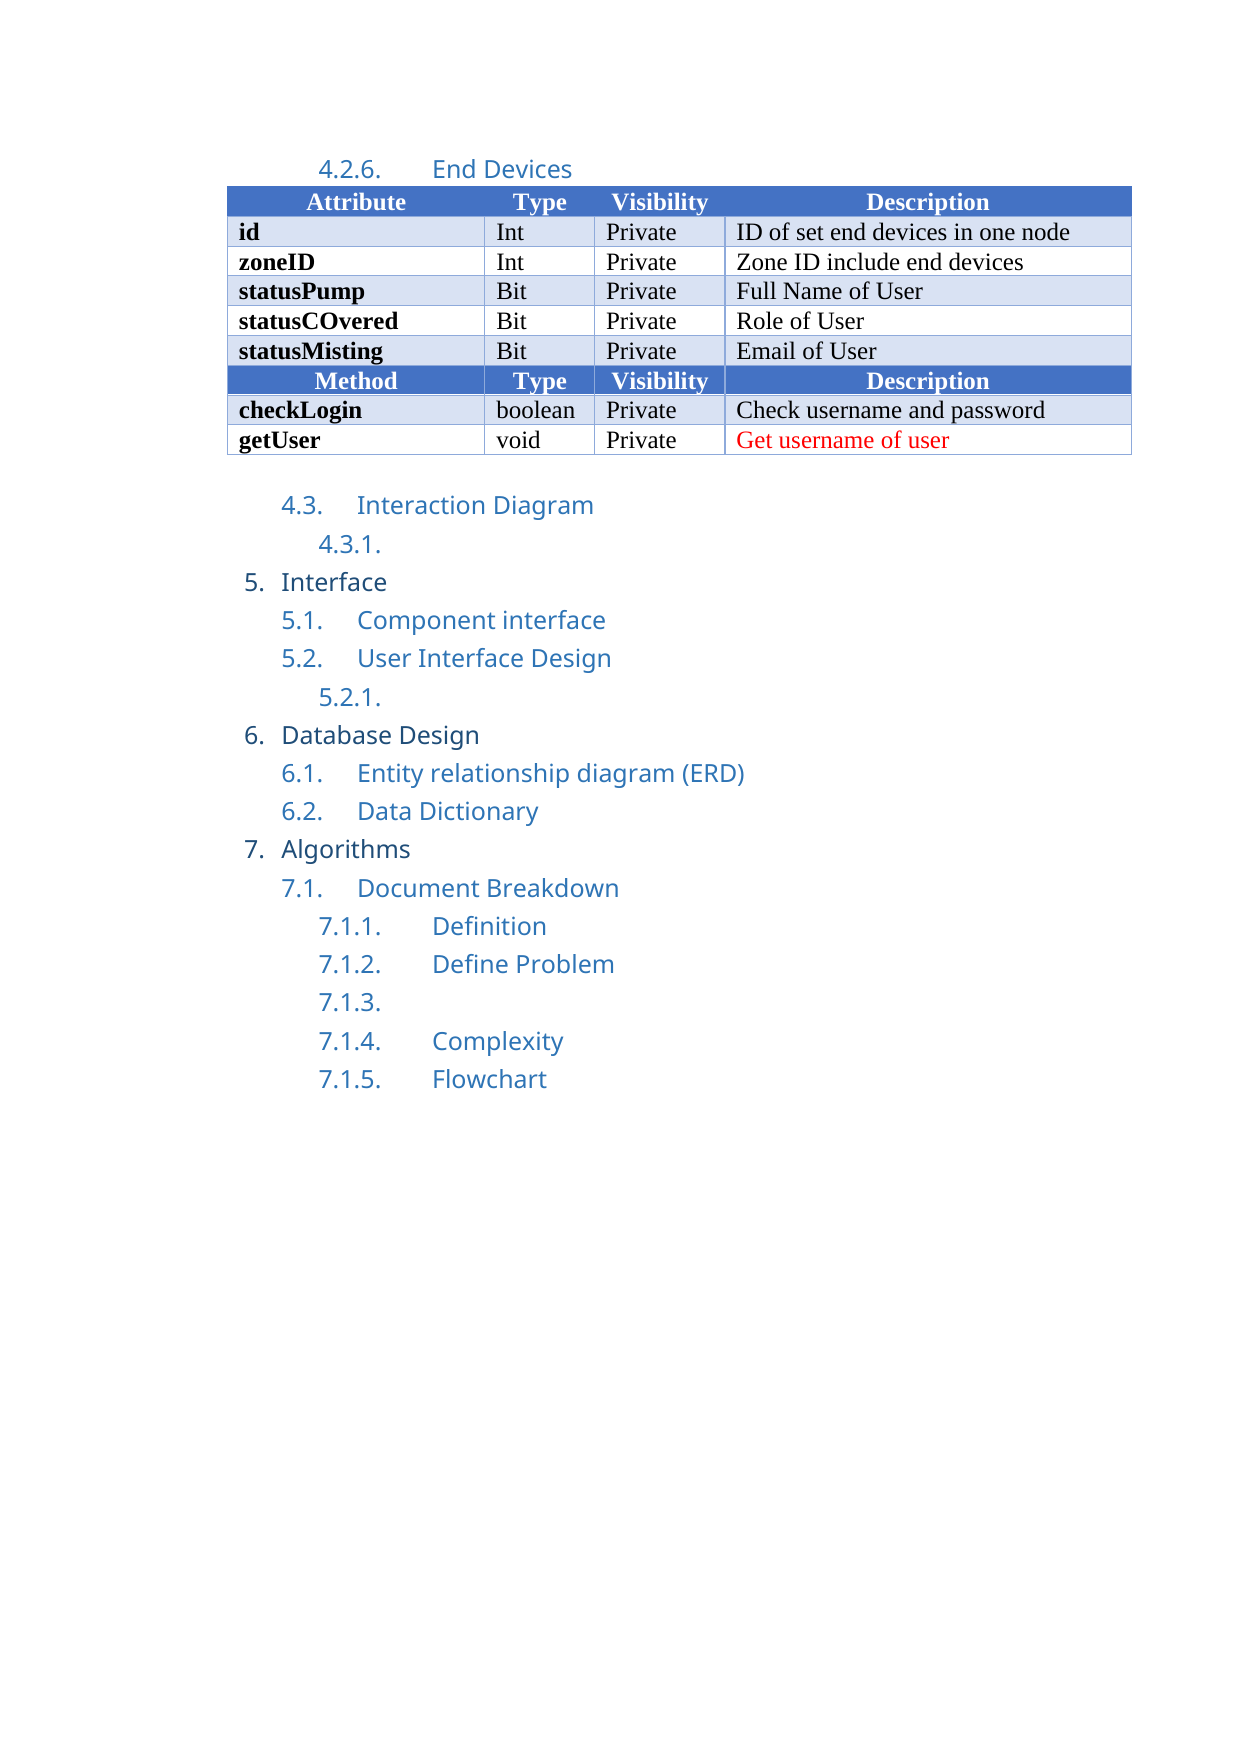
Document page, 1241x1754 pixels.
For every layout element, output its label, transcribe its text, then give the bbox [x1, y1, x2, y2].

table_cell Private [595, 217, 724, 246]
table_cell statusCOvered [228, 306, 484, 335]
table_cell Private [595, 396, 724, 424]
subtitle Component interface [281, 603, 1152, 637]
table_cell Description [726, 366, 1131, 394]
table_cell Zone ID include end devices [726, 247, 1131, 275]
table_cell ID of set end devices in one node [726, 217, 1131, 246]
subtitle User Interface Design [281, 641, 1152, 675]
table_cell Full Name of User [726, 276, 1131, 305]
subtitle Interaction Diagram [281, 488, 1152, 522]
table_cell Private [595, 336, 724, 365]
table_cell Method [228, 366, 484, 394]
table_cell Check username and password [726, 396, 1131, 424]
table_cell Role of User [726, 306, 1131, 335]
subtitle Define Problem [318, 947, 1152, 981]
table_cell Bit [485, 306, 594, 335]
table_cell statusMisting [228, 336, 484, 365]
subtitle End Devices [318, 152, 1152, 186]
table_cell void [485, 425, 594, 454]
table_header Type [485, 187, 594, 216]
table_cell Int [485, 247, 594, 275]
table_cell statusPump [228, 276, 484, 305]
table_header Attribute [228, 187, 484, 216]
table_cell Bit [485, 336, 594, 365]
table_cell boolean [485, 396, 594, 424]
table_cell getUser [228, 425, 484, 454]
subtitle Definition [318, 908, 1152, 943]
table_cell id [228, 217, 484, 246]
subtitle Entity relationship diagram (ERD) [281, 756, 1152, 790]
table_cell Type [485, 366, 594, 394]
table_cell Visibility [595, 366, 724, 394]
table_header Visibility [595, 187, 724, 216]
subtitle Complexity [318, 1023, 1152, 1057]
subtitle Data Dictionary [281, 794, 1152, 828]
table_cell Private [595, 276, 724, 305]
subtitle Flowchart [318, 1061, 1152, 1096]
table_cell Private [595, 247, 724, 275]
subtitle Database Design [244, 717, 1152, 751]
table_cell Email of User [726, 336, 1131, 365]
subtitle Document Breakdown [281, 870, 1152, 904]
table_cell Bit [485, 276, 594, 305]
subtitle Interface [244, 564, 1152, 598]
table_cell checkLogin [228, 396, 484, 424]
subtitle Algorithms [244, 832, 1152, 866]
table_cell Private [595, 306, 724, 335]
table_cell Get username of user [726, 425, 1131, 454]
table_cell zoneID [228, 247, 484, 275]
table_cell Int [485, 217, 594, 246]
table_cell Private [595, 425, 724, 454]
table_header Description [726, 187, 1131, 216]
